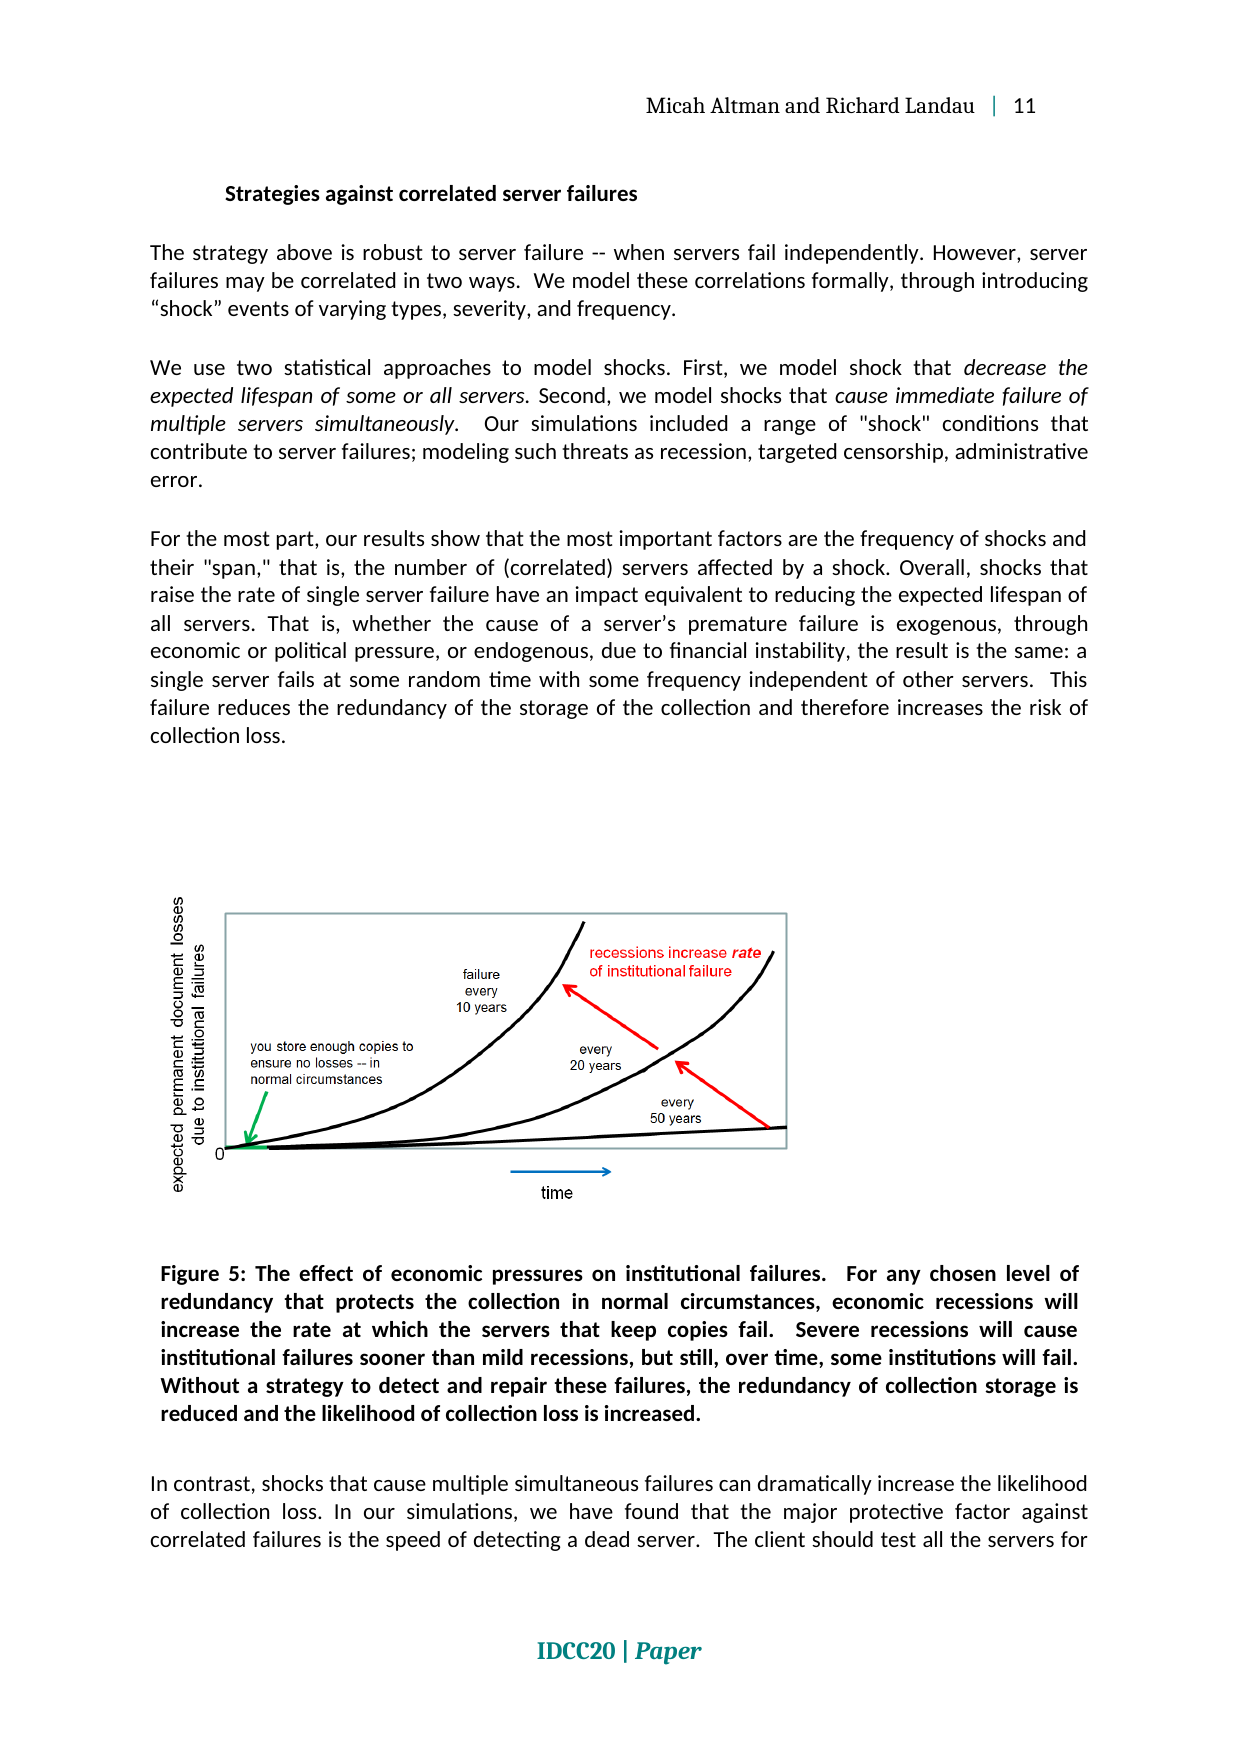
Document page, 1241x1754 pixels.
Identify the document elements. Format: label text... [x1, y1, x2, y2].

table_header [150, 839, 1090, 1249]
picture [160, 881, 818, 1208]
subtitle Strategies against correlated server failures [150, 179, 1090, 207]
table_cell Figure 5: The effect of economic pressures on institutional failures. For any chosen level of redundancy that protects the collection in normal circumstances, economic recessions will increase the rate at which the servers that keep copies fail. Severe recessions will cause institutional failures sooner than mild recessions, but still, over time, some institutions will fail. Without a strategy to detect and repair these failures, the redundancy of collection storage is reduced and the likelihood of collection loss is increased. [150, 1249, 1090, 1438]
text For the most part, our results show that the most important factors are the frequency of shocks and their "span," that is, the number of (correlated) servers affected by a shock. Overall, shocks that raise the rate of single server failure have an impact equivalent to reducing the expected lifespan of all servers. That is, whether the cause of a server’s premature failure is exogenous, through economic or political pressure, or endogenous, due to financial instability, the result is the same: a single server fails at some random time with some frequency independent of other servers. This failure reduces the redundancy of the storage of the collection and therefore increases the risk of collection loss. [150, 524, 1090, 749]
text We use two statistical approaches to model shocks. First, we model shock that decrease the expected lifespan of some or all servers. Second, we model shocks that cause immediate failure of multiple servers simultaneously. Our simulations included a range of "shock" conditions that contribute to server failures; modeling such threats as recession, targeted censorship, administrative error. [150, 353, 1090, 493]
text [150, 1469, 1090, 1553]
text The strategy above is robust to server failure -- when servers fail independently. However, server failures may be correlated in two ways. We model these correlations formally, through introducing “shock” events of varying types, severity, and frequency. [150, 238, 1090, 322]
